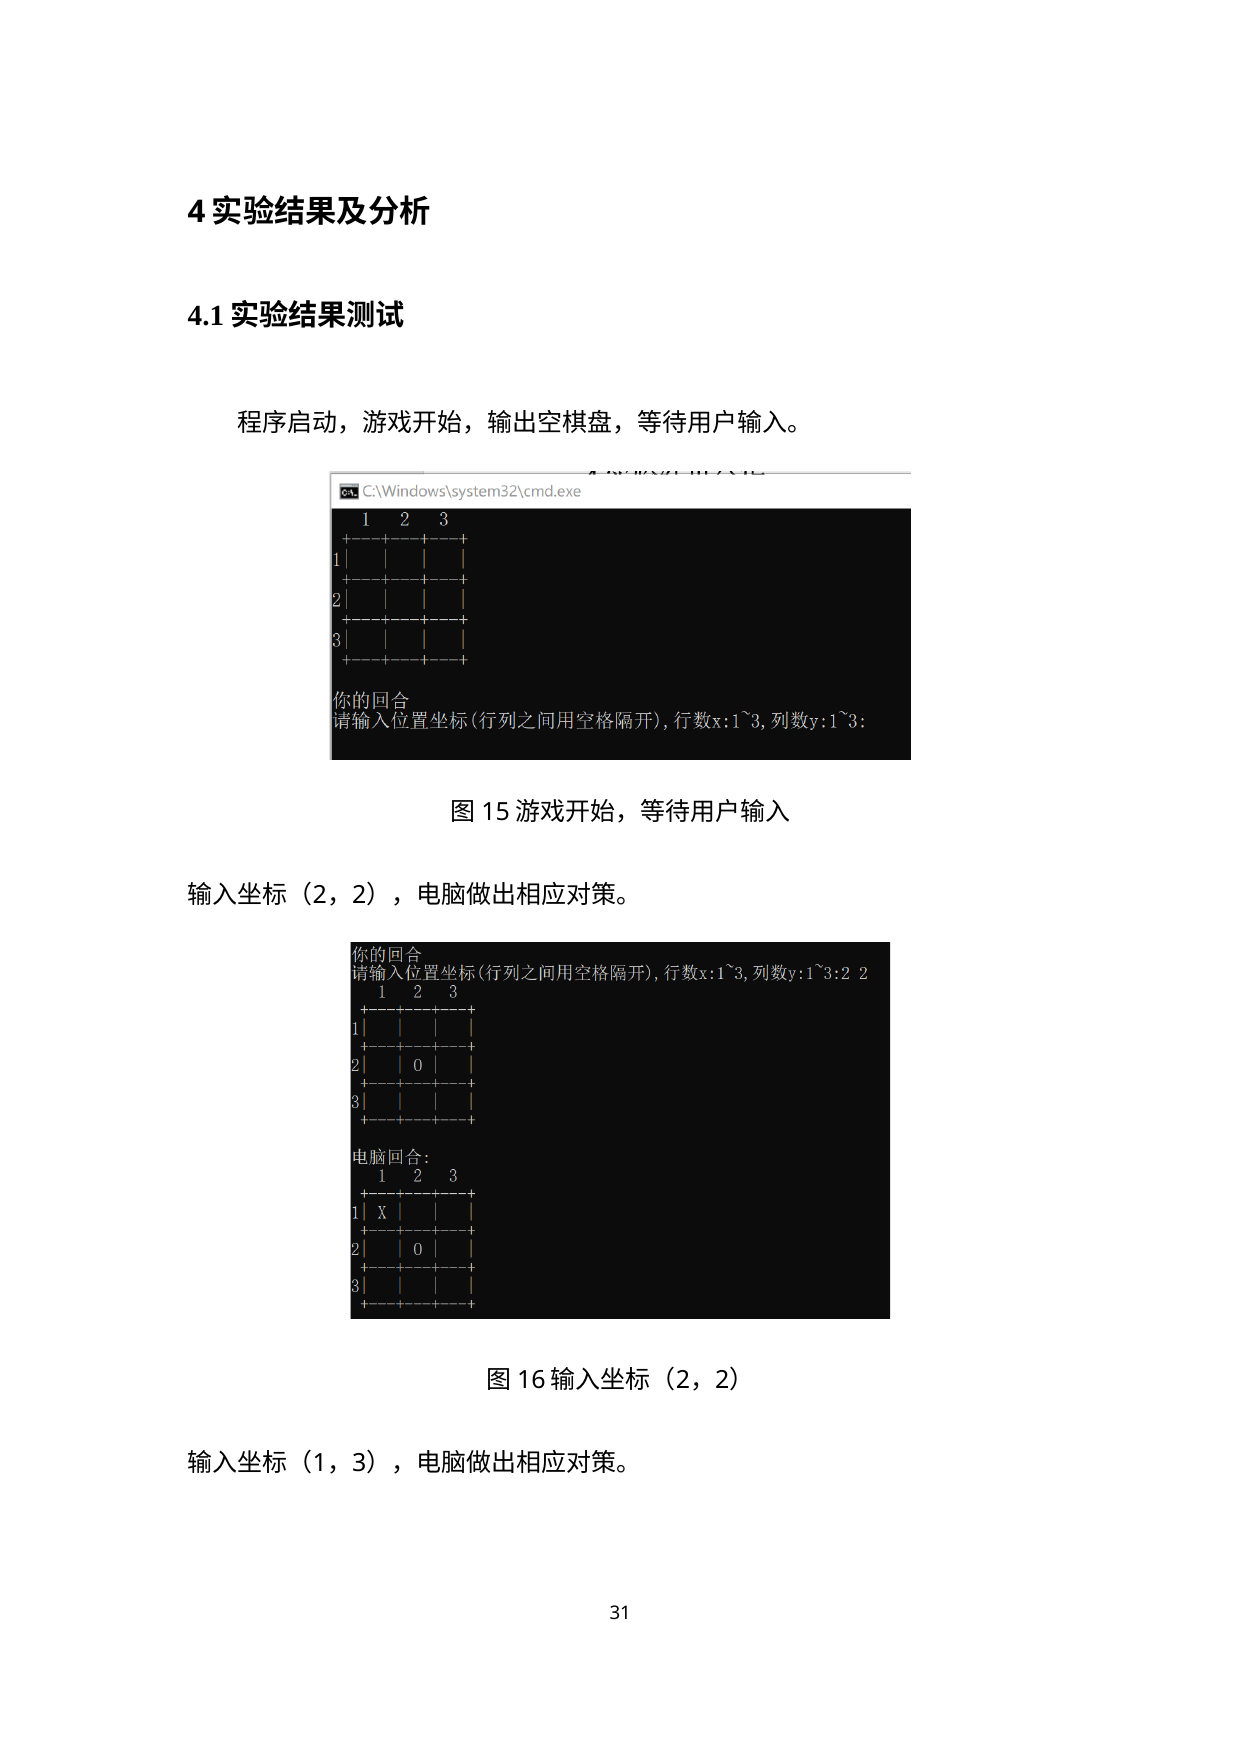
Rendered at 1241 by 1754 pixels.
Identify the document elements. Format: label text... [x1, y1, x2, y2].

text 程序启动，游戏开始，输出空棋盘，等待用户输入。 [187, 388, 1053, 453]
text 图 16输入坐标（2，2） [187, 1345, 1053, 1410]
picture [350, 942, 891, 1319]
text 输入坐标（2，2），电脑做出相应对策。 [187, 860, 1053, 925]
picture [329, 471, 911, 760]
text 图 15游戏开始，等待用户输入 [187, 777, 1053, 842]
subtitle 4.1实验结果测试 [187, 280, 1053, 345]
text 输入坐标（1，3），电脑做出相应对策。 [187, 1428, 1053, 1493]
subtitle 4实验结果及分析 [187, 176, 1053, 241]
